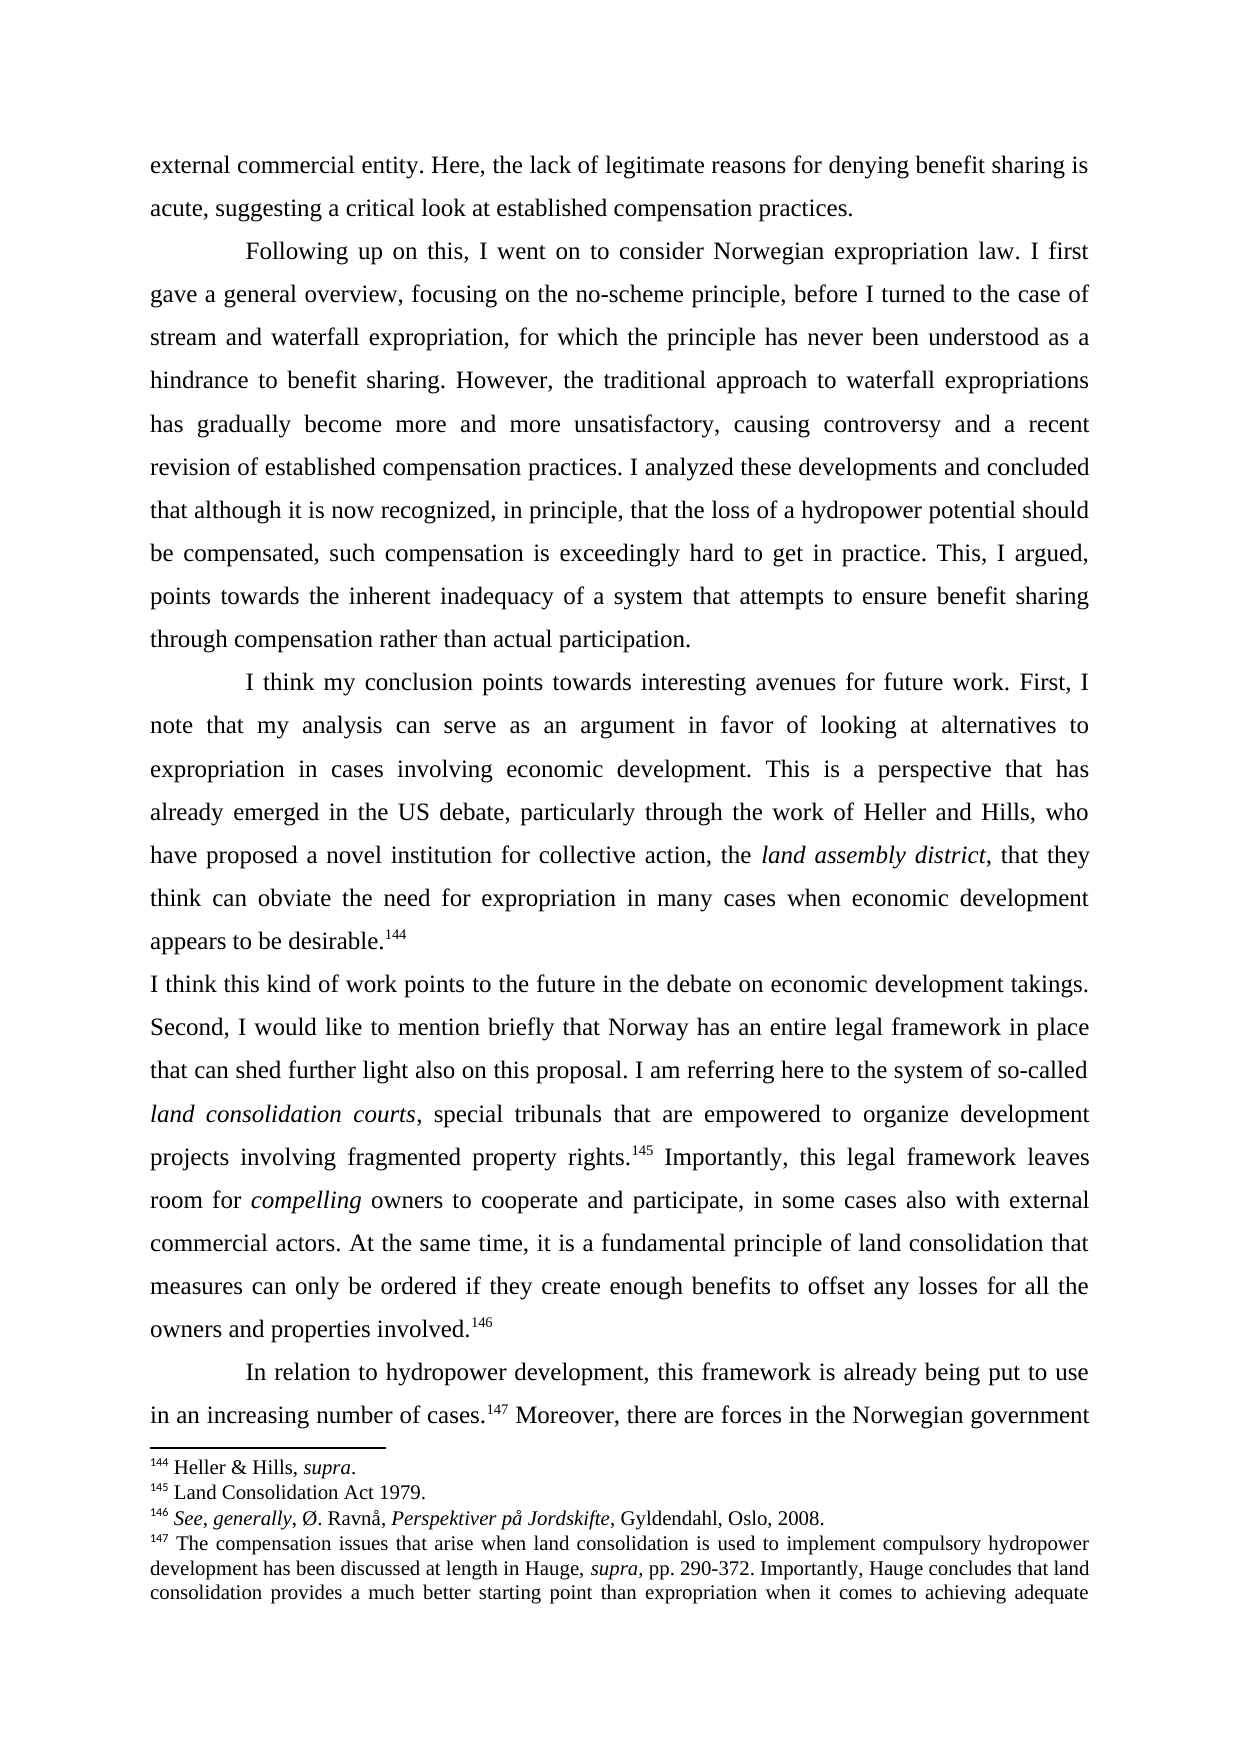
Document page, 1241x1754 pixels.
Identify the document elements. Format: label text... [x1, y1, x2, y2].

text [150, 1357, 1090, 1429]
text I think my conclusion points towards interesting avenues for future work. First, I note that my analysis can serve as an argument in favor of looking at alternatives to expropriation in cases involving economic development. This is a perspective that has already emerged in the US debate, particularly through the work of Heller and Hills, who have proposed a novel institution for collective action, the land assembly district, that they think can obviate the need for expropriation in many cases when economic development appears to be desirable. [150, 667, 1090, 955]
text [150, 150, 1090, 222]
text I think this kind of work points to the future in the debate on economic development takings. Second, I would like to mention briefly that Norway has an entire legal framework in place that can shed further light also on this proposal. I am referring here to the system of so-called land consolidation courts, special tribunals that are empowered to organize development projects involving fragmented property rights. Importantly, this legal framework leaves room for compelling owners to cooperate and participate, in some cases also with external commercial actors. At the same time, it is a fundamental principle of land consolidation that measures can only be ordered if they create enough benefits to offset any losses for all the owners and properties involved. [150, 969, 1090, 1343]
text Following up on this, I went on to consider Norwegian expropriation law. I first gave a general overview, focusing on the no-scheme principle, before I turned to the case of stream and waterfall expropriation, for which the principle has never been understood as a hindrance to benefit sharing. However, the traditional approach to waterfall expropriations has gradually become more and more unsatisfactory, causing controversy and a recent revision of established compensation practices. I analyzed these developments and concluded that although it is now recognized, in principle, that the loss of a hydropower potential should be compensated, such compensation is exceedingly hard to get in practice. This, I argued, points towards the inherent inadequacy of a system that attempts to ensure benefit sharing through compensation rather than actual participation. [150, 236, 1090, 653]
